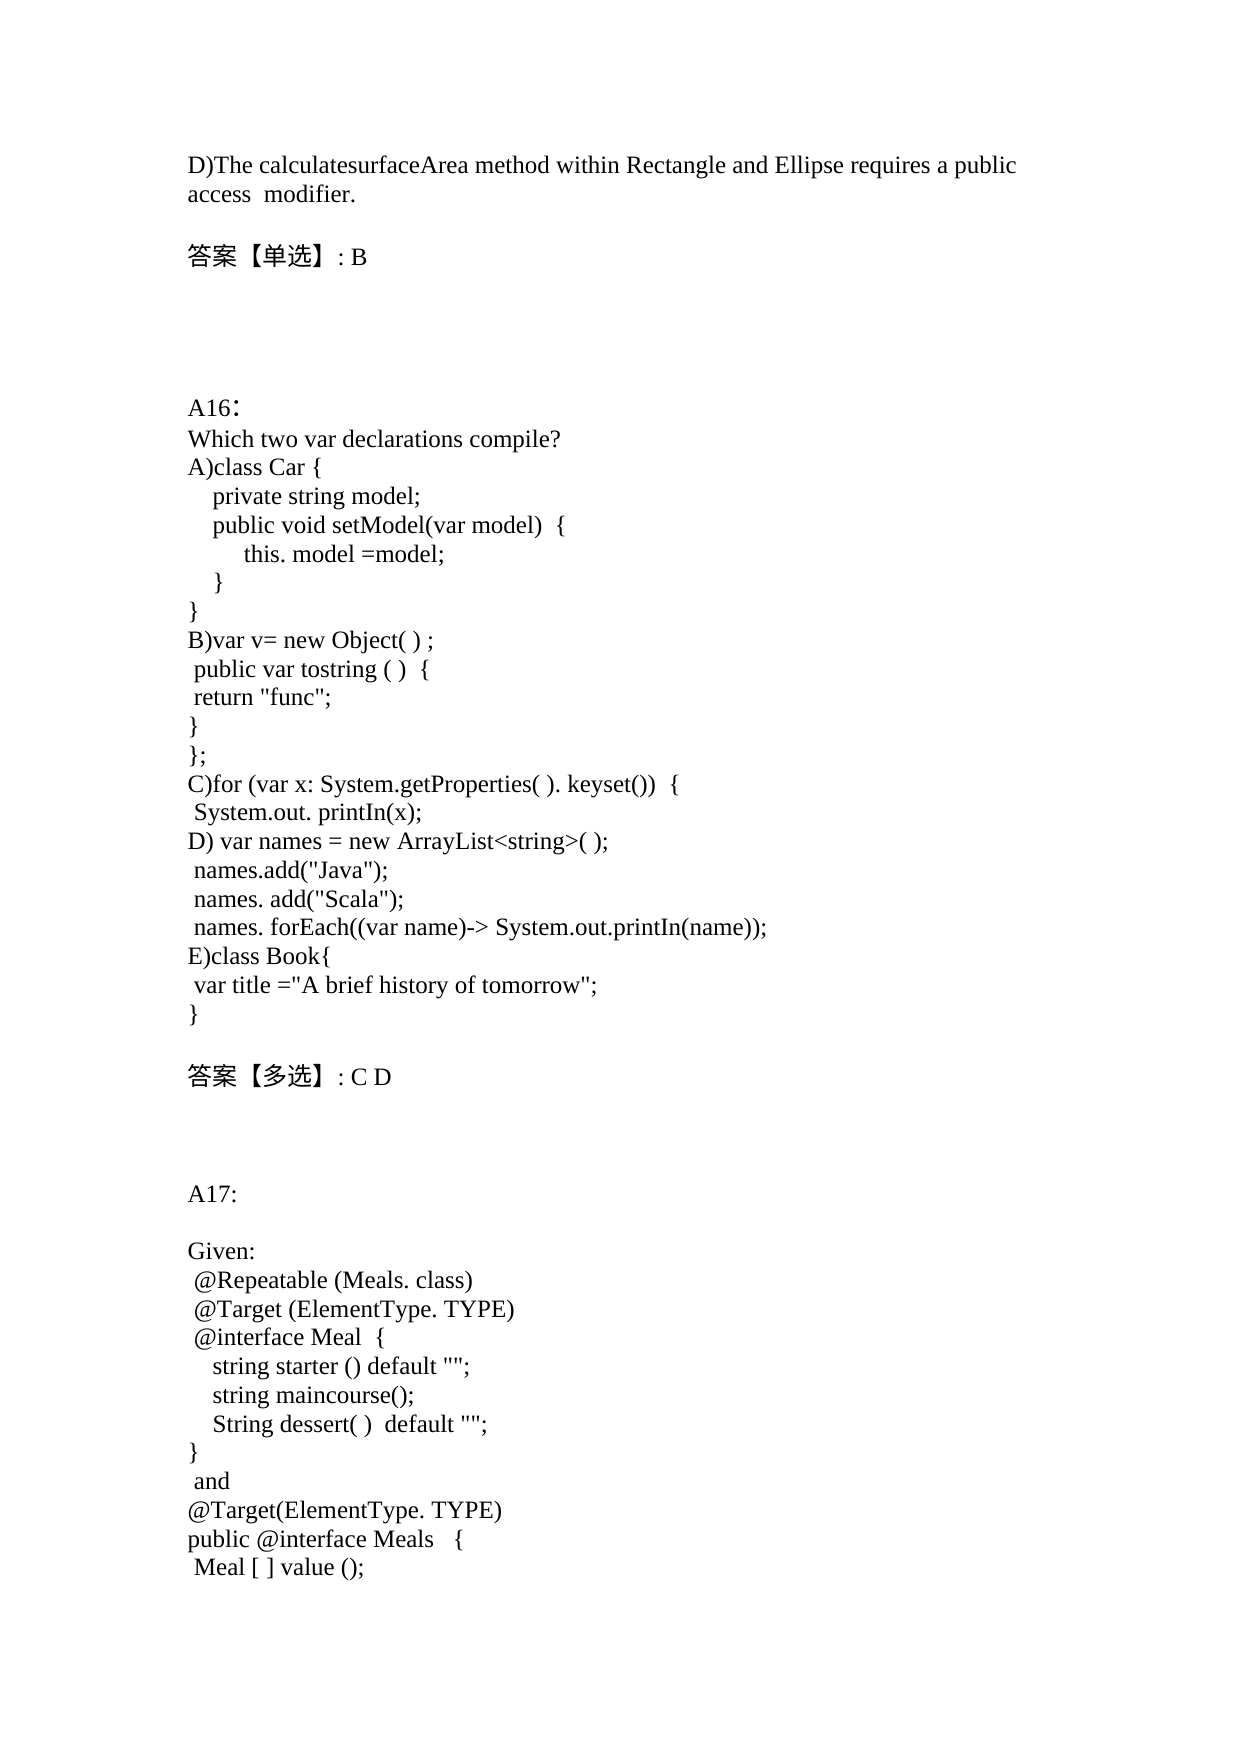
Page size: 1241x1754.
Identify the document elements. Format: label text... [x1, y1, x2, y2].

text 答案【单选】: B [187, 236, 1053, 272]
text @Target (ElementType. TYPE) [187, 1294, 1053, 1322]
text String dessert( ) default ""; [187, 1409, 1053, 1437]
text names.add("Java"); [187, 855, 1053, 884]
text D) var names = new ArrayList<string>( ); [187, 826, 1053, 855]
text B)var v= new Object( ) ; [187, 625, 1053, 654]
text }; [187, 740, 1053, 769]
text string maincourse(); [187, 1380, 1053, 1409]
text } [187, 999, 1053, 1027]
text public void setModel(var model) { [187, 510, 1053, 539]
text System.out. printIn(x); [187, 797, 1053, 826]
text A)class Car { [187, 452, 1053, 481]
text A17: [187, 1179, 1053, 1207]
text Which two var declarations compile? [187, 424, 1053, 452]
text names. add("Scala"); [187, 884, 1053, 912]
text A16： [187, 387, 1053, 424]
text this. model =model; [187, 539, 1053, 567]
text @interface Meal { [187, 1322, 1053, 1351]
text 答案【多选】: C D [187, 1056, 1053, 1092]
text } [187, 567, 1053, 596]
text } [187, 596, 1053, 625]
text } [187, 711, 1053, 740]
text string starter () default ""; [187, 1351, 1053, 1380]
text @Repeatable (Meals. class) [187, 1265, 1053, 1294]
text private string model; [187, 481, 1053, 510]
text names. forEach((var name)-> System.out.printIn(name)); [187, 912, 1053, 941]
text E)class Book{ [187, 941, 1053, 970]
text } [187, 1437, 1053, 1466]
text public var tostring ( ) { [187, 654, 1053, 682]
text Given: [187, 1236, 1053, 1265]
text C)for (var x: System.getProperties( ). keyset()) { [187, 769, 1053, 797]
text public @interface Meals { [187, 1524, 1053, 1552]
text D)The calculatesurfaceArea method within Rectangle and Ellipse requires a public access modifier. [187, 150, 1053, 207]
text return "func"; [187, 682, 1053, 711]
text var title ="A brief history of tomorrow"; [187, 970, 1053, 999]
text @Target(ElementType. TYPE) [187, 1495, 1053, 1524]
text Meal [ ] value (); [187, 1552, 1053, 1581]
text and [187, 1466, 1053, 1495]
